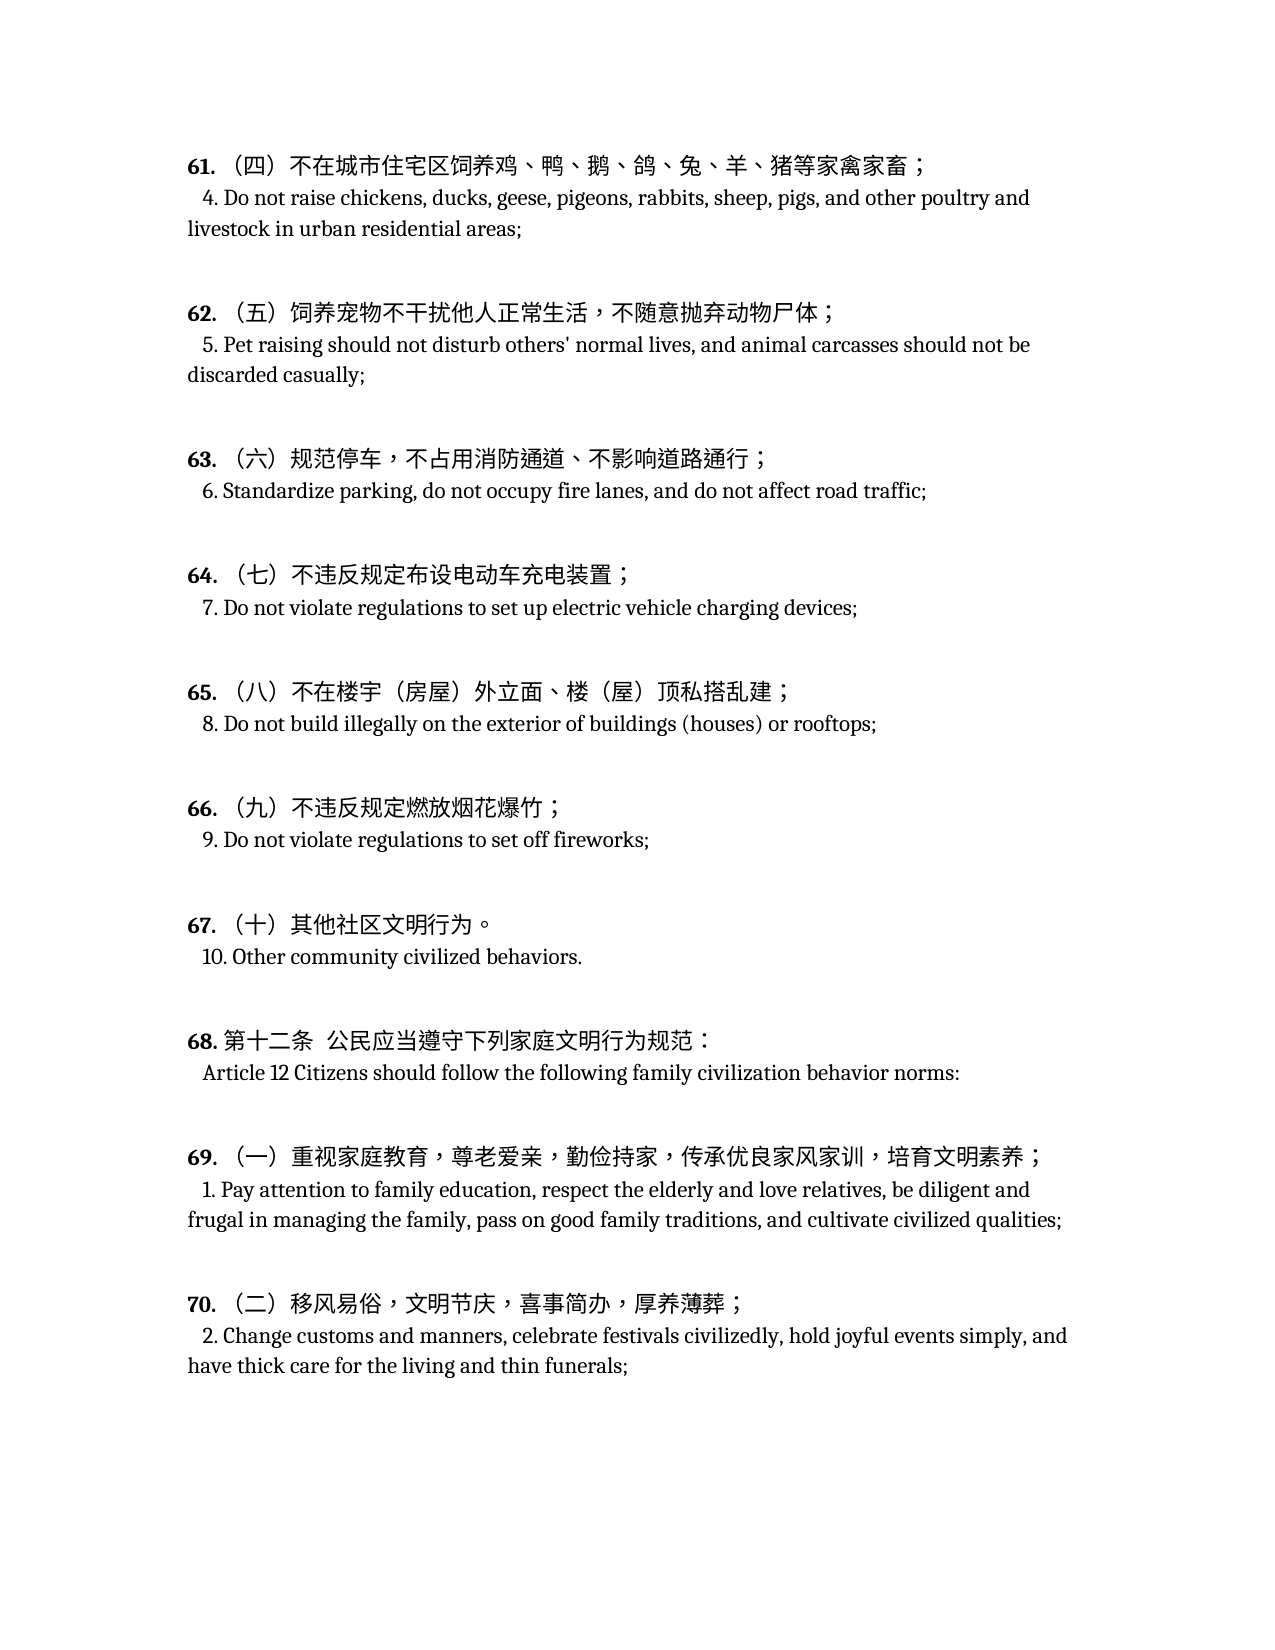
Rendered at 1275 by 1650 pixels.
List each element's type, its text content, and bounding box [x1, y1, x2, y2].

text 64. （七）不违反规定布设电动车充电装置； 7. Do not violate regulations to set up electric vehicle charging devices; [187, 559, 1087, 651]
text 67. （十）其他社区文明行为。 10. Other community civilized behaviors. [187, 908, 1087, 1000]
text 63. （六）规范停车，不占用消防通道、不影响道路通行； 6. Standardize parking, do not occupy fire lanes, and do not affect road traffic; [187, 443, 1087, 535]
text 65. （八）不在楼宇（房屋）外立面、楼（屋）顶私搭乱建； 8. Do not build illegally on the exterior of buildings (houses) or rooftops; [187, 676, 1087, 767]
text 62. （五）饲养宠物不干扰他人正常生活，不随意抛弃动物尸体； 5. Pet raising should not disturb others' normal lives, and animal carcasses should not be discarded casually; [187, 297, 1087, 418]
text 70. （二）移风易俗，文明节庆，喜事简办，厚养薄葬； 2. Change customs and manners, celebrate festivals civilizedly, hold joyful events simply, and have thick care for the living and thin funerals; [187, 1288, 1087, 1410]
text 69. （一）重视家庭教育，尊老爱亲，勤俭持家，传承优良家风家训，培育文明素养； 1. Pay attention to family education, respect the elderly and love relatives, be diligent and frugal in managing the family, pass on good family traditions, and cultivate civilized qualities; [187, 1141, 1087, 1263]
text 66. （九）不违反规定燃放烟花爆竹； 9. Do not violate regulations to set off fireworks; [187, 792, 1087, 884]
text 61. （四）不在城市住宅区饲养鸡、鸭、鹅、鸽、兔、羊、猪等家禽家畜； 4. Do not raise chickens, ducks, geese, pigeons, rabbits, sheep, pigs, and other poultry and livestock in urban residential areas; [187, 150, 1087, 272]
text 68. 第十二条 公民应当遵守下列家庭文明行为规范： Article 12 Citizens should follow the following family civilization behavior norms: [187, 1025, 1087, 1117]
